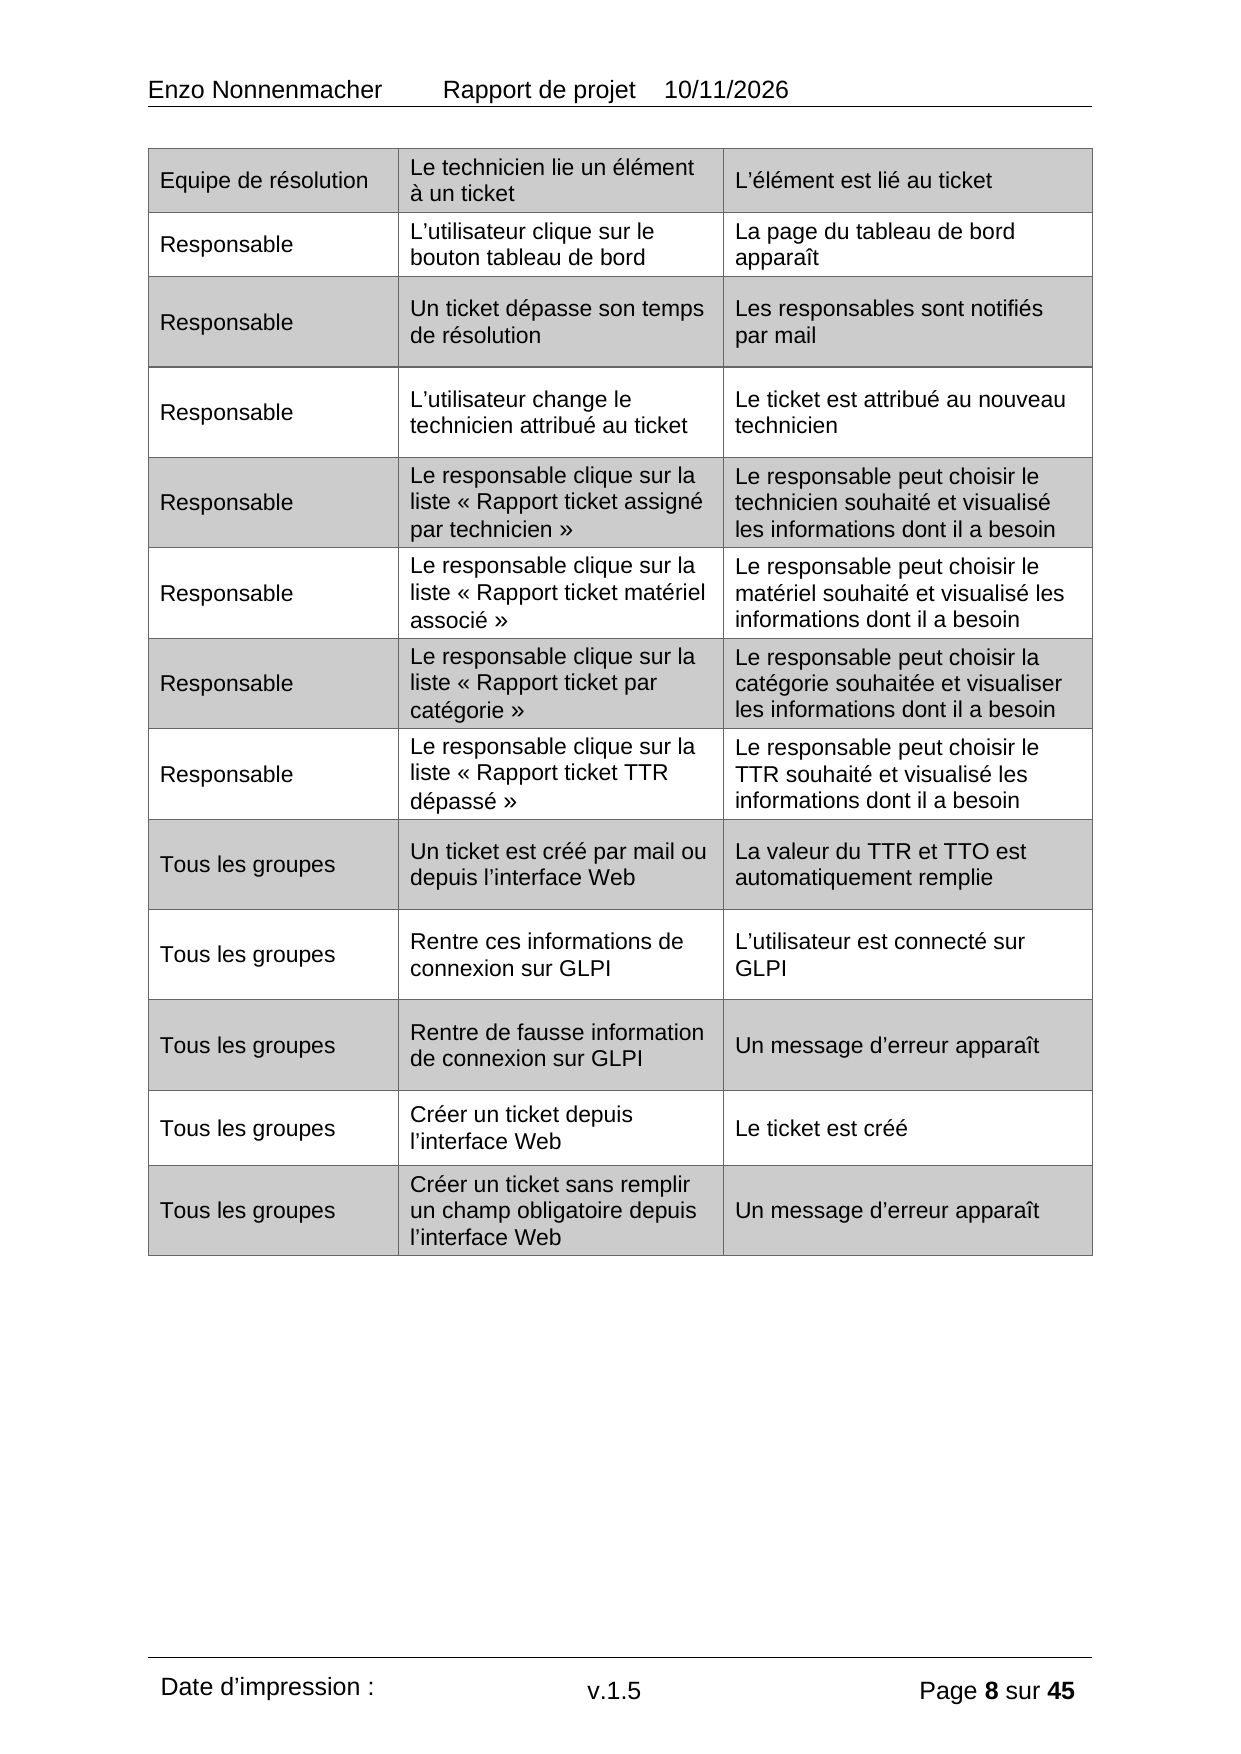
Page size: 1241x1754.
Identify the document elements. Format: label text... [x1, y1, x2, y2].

table_cell La page du tableau de bord apparaît [724, 213, 1092, 276]
table_cell Le responsable peut choisir le TTR souhaité et visualisé les informations dont il a besoin [724, 729, 1092, 818]
table_cell Tous les groupes [149, 910, 398, 999]
table_cell L’utilisateur est connecté sur GLPI [724, 910, 1092, 999]
table_cell Un message d’erreur apparaît [724, 1000, 1092, 1090]
table_cell Le responsable clique sur la liste « Rapport ticket par catégorie » [399, 639, 723, 728]
table_cell Un ticket dépasse son temps de résolution [399, 277, 723, 366]
table_cell Responsable [149, 277, 398, 366]
table_cell Tous les groupes [149, 1091, 398, 1165]
table_cell Le technicien lie un élément à un ticket [399, 149, 723, 212]
table_cell Le responsable clique sur la liste « Rapport ticket assigné par technicien » [399, 458, 723, 547]
table_cell Responsable [149, 368, 398, 457]
table_cell L’utilisateur clique sur le bouton tableau de bord [399, 213, 723, 276]
table_cell Un ticket est créé par mail ou depuis l’interface Web [399, 820, 723, 909]
table_cell Le responsable peut choisir la catégorie souhaitée et visualiser les informations dont il a besoin [724, 639, 1092, 728]
table_cell L’élément est lié au ticket [724, 149, 1092, 212]
table_cell Responsable [149, 639, 398, 728]
table_cell Le responsable peut choisir le technicien souhaité et visualisé les informations dont il a besoin [724, 458, 1092, 547]
table_cell Le ticket est créé [724, 1091, 1092, 1165]
table_cell Tous les groupes [149, 1000, 398, 1090]
table_cell Responsable [149, 213, 398, 276]
table_cell Créer un ticket depuis l’interface Web [399, 1091, 723, 1165]
table_cell Rentre de fausse information de connexion sur GLPI [399, 1000, 723, 1090]
table_cell Le responsable peut choisir le matériel souhaité et visualisé les informations dont il a besoin [724, 548, 1092, 638]
table_cell Responsable [149, 458, 398, 547]
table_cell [149, 149, 398, 212]
table_cell Le responsable clique sur la liste « Rapport ticket TTR dépassé » [399, 729, 723, 818]
table_cell La valeur du TTR et TTO est automatiquement remplie [724, 820, 1092, 909]
table_cell Les responsables sont notifiés par mail [724, 277, 1092, 366]
table_cell Rentre ces informations de connexion sur GLPI [399, 910, 723, 999]
table_cell Tous les groupes [149, 1166, 398, 1255]
table_cell Créer un ticket sans remplir un champ obligatoire depuis l’interface Web [399, 1166, 723, 1255]
table_cell Tous les groupes [149, 820, 398, 909]
table_cell Responsable [149, 548, 398, 638]
table_cell Le ticket est attribué au nouveau technicien [724, 368, 1092, 457]
table_cell Le responsable clique sur la liste « Rapport ticket matériel associé » [399, 548, 723, 638]
table_cell Un message d’erreur apparaît [724, 1166, 1092, 1255]
table_cell L’utilisateur change le technicien attribué au ticket [399, 368, 723, 457]
table_cell Responsable [149, 729, 398, 818]
